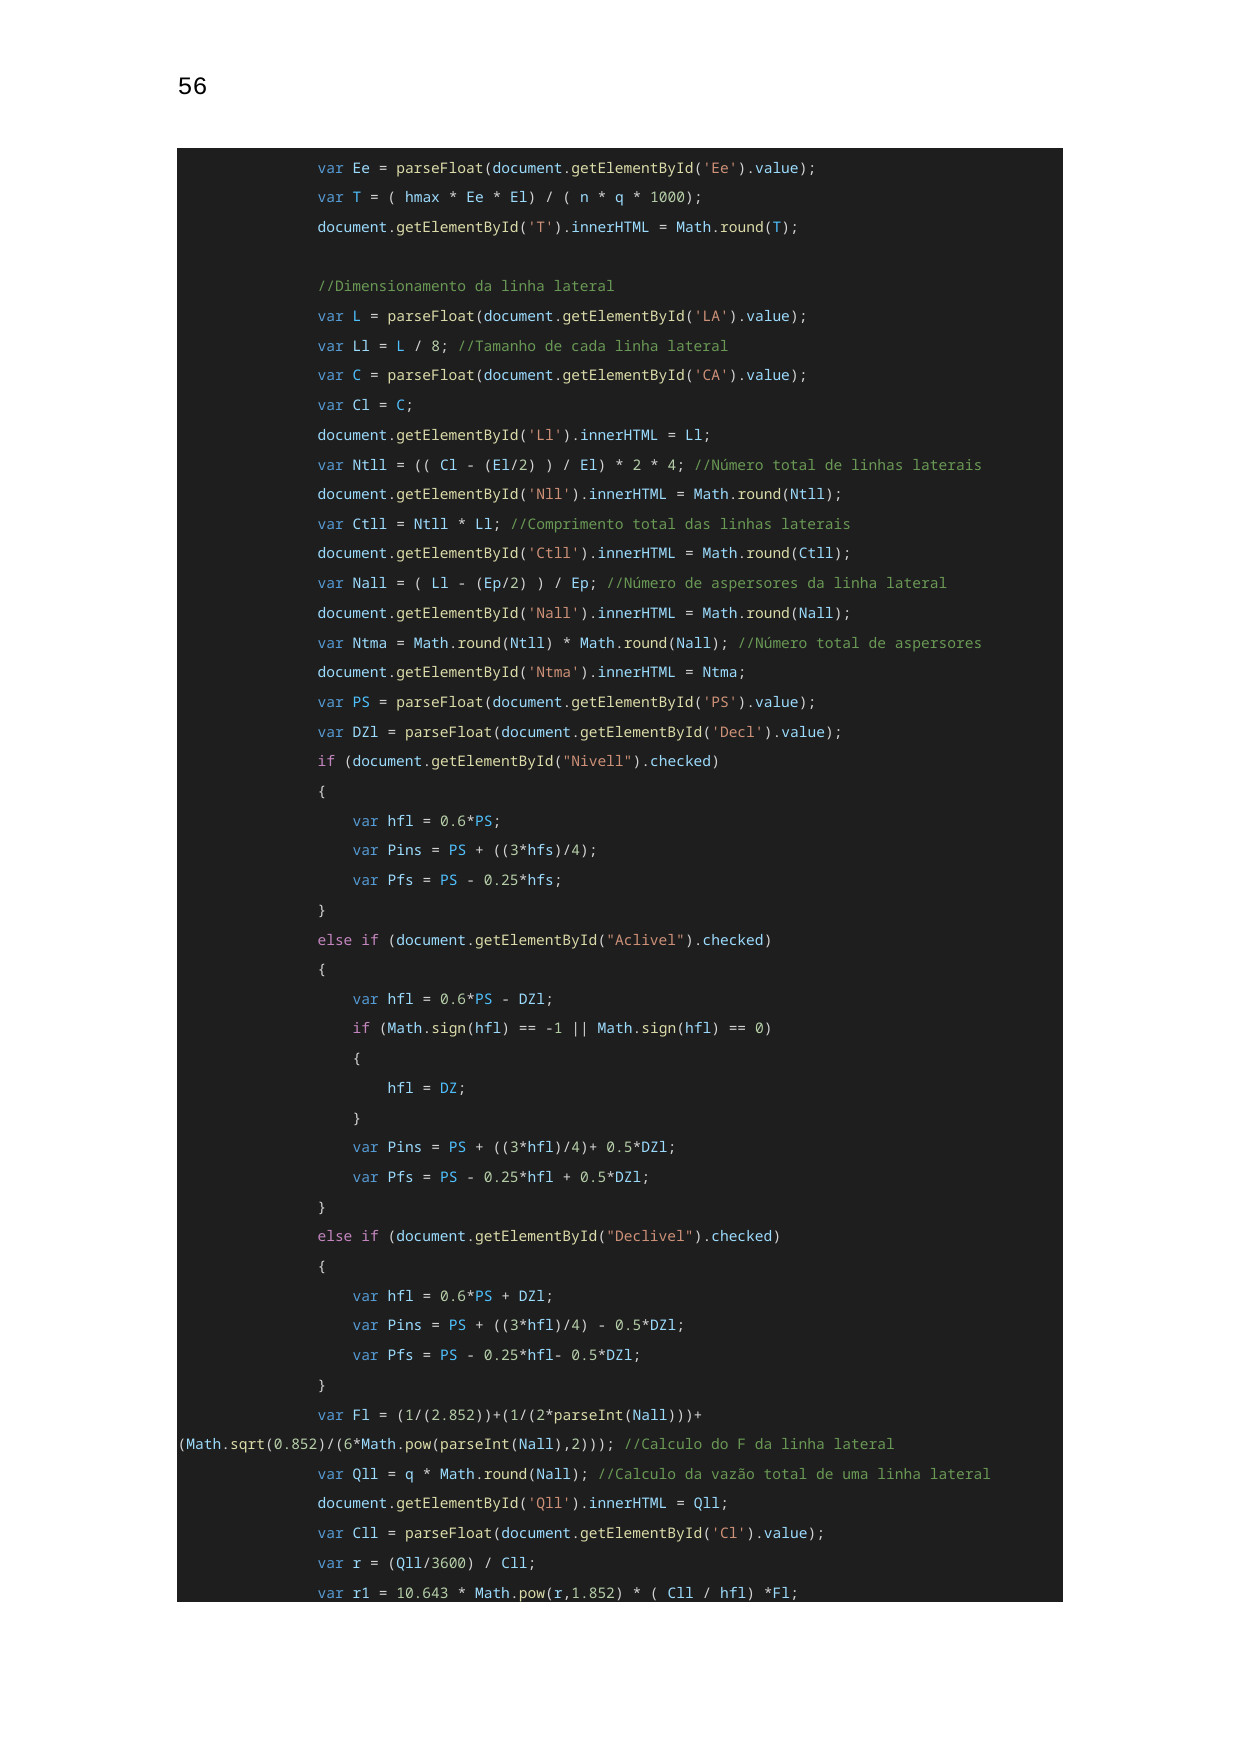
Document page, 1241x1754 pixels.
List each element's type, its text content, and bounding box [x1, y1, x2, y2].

text document.getElementById('Ntma').innerHTML = Ntma; [177, 652, 1063, 682]
text var Ctll = Ntll * Ll; //Comprimento total das linhas laterais [177, 504, 1063, 533]
text { [177, 949, 1063, 979]
text var Pfs = PS - 0.25*hfs; [177, 860, 1063, 890]
text //Dimensionamento da linha lateral [177, 266, 1063, 296]
text } [177, 1098, 1063, 1127]
text var Ntma = Math.round(Ntll) * Math.round(Nall); //Número total de aspersores [177, 623, 1063, 652]
text var hfl = 0.6*PS - DZl; [177, 979, 1063, 1008]
text { [177, 771, 1063, 801]
text var Cll = parseFloat(document.getElementById('Cl').value); [177, 1513, 1063, 1543]
text var Pins = PS + ((3*hfl)/4)+ 0.5*DZl; [177, 1127, 1063, 1157]
text document.getElementById('Nll').innerHTML = Math.round(Ntll); [177, 474, 1063, 504]
text if (document.getElementById("Nivell").checked) [177, 741, 1063, 771]
text document.getElementById('Ll').innerHTML = Ll; [177, 415, 1063, 444]
text document.getElementById('Qll').innerHTML = Qll; [177, 1483, 1063, 1513]
text if (Math.sign(hfl) == -1 || Math.sign(hfl) == 0) [177, 1008, 1063, 1038]
text var DZl = parseFloat(document.getElementById('Decl').value); [177, 712, 1063, 741]
text var Qll = q * Math.round(Nall); //Calculo da vazão total de uma linha lateral [177, 1454, 1063, 1483]
text var Nall = ( Ll - (Ep/2) ) / Ep; //Número de aspersores da linha lateral [177, 563, 1063, 593]
text else if (document.getElementById("Aclivel").checked) [177, 919, 1063, 949]
text } [177, 890, 1063, 919]
text var PS = parseFloat(document.getElementById('PS').value); [177, 682, 1063, 712]
text var Pins = PS + ((3*hfl)/4) - 0.5*DZl; [177, 1305, 1063, 1335]
text } [177, 1365, 1063, 1394]
text } [177, 1187, 1063, 1216]
text { [177, 1246, 1063, 1276]
text var hfl = 0.6*PS; [177, 801, 1063, 830]
text var Fl = (1/(2.852))+(1/(2*parseInt(Nall)))+(Math.sqrt(0.852)/(6*Math.pow(parseInt(Nall),2))); //Calculo do F da linha lateral [177, 1394, 1063, 1454]
text var hfl = 0.6*PS + DZl; [177, 1276, 1063, 1305]
text var Pfs = PS - 0.25*hfl- 0.5*DZl; [177, 1335, 1063, 1365]
text var L = parseFloat(document.getElementById('LA').value); [177, 296, 1063, 326]
text else if (document.getElementById("Declivel").checked) [177, 1216, 1063, 1246]
text var r = (Qll/3600) / Cll; [177, 1543, 1063, 1573]
text var Ee = parseFloat(document.getElementById('Ee').value); [177, 148, 1063, 177]
text var C = parseFloat(document.getElementById('CA').value); [177, 355, 1063, 385]
text hfl = DZ; [177, 1068, 1063, 1098]
text var Cl = C; [177, 385, 1063, 415]
text var r1 = 10.643 * Math.pow(r,1.852) * ( Cll / hfl) *Fl; [177, 1573, 1063, 1602]
text var Ntll = (( Cl - (El/2) ) / El) * 2 * 4; //Número total de linhas laterais [177, 444, 1063, 474]
text var Pins = PS + ((3*hfs)/4); [177, 830, 1063, 860]
text var Pfs = PS - 0.25*hfl + 0.5*DZl; [177, 1157, 1063, 1187]
text document.getElementById('Nall').innerHTML = Math.round(Nall); [177, 593, 1063, 623]
text { [177, 1038, 1063, 1068]
text document.getElementById('Ctll').innerHTML = Math.round(Ctll); [177, 533, 1063, 563]
text document.getElementById('T').innerHTML = Math.round(T); [177, 207, 1063, 237]
text var T = ( hmax * Ee * El) / ( n * q * 1000); [177, 177, 1063, 207]
text var Ll = L / 8; //Tamanho de cada linha lateral [177, 326, 1063, 355]
